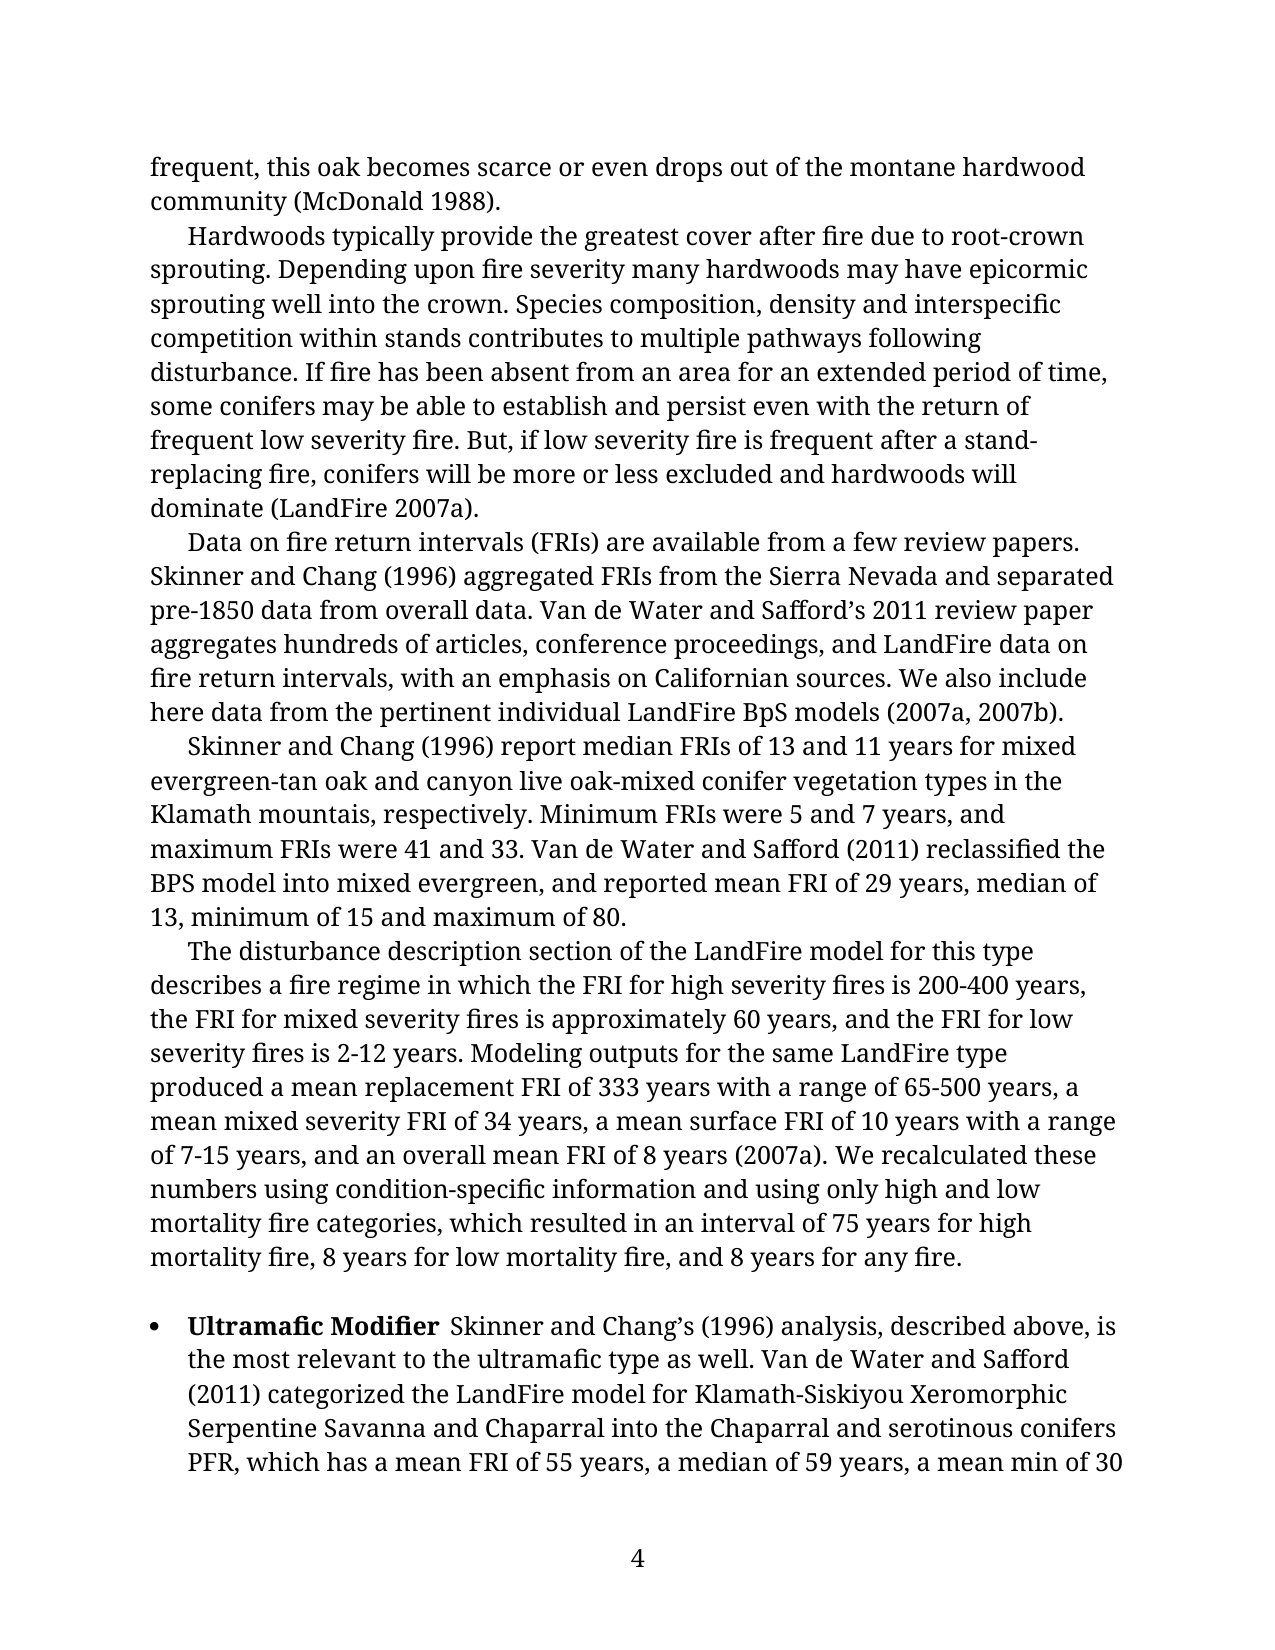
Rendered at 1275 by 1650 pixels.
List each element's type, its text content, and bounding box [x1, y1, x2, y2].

text Hardwoods typically provide the greatest cover after fire due to root-crown sprouting. Depending upon fire severity many hardwoods may have epicormic sprouting well into the crown. Species composition, density and interspecific competition within stands contributes to multiple pathways following disturbance. If fire has been absent from an area for an extended period of time, some conifers may be able to establish and persist even with the return of frequent low severity fire. But, if low severity fire is frequent after a stand-replacing fire, conifers will be more or less excluded and hardwoods will dominate (LandFire 2007a). [150, 218, 1125, 525]
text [150, 150, 1125, 218]
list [150, 1308, 1125, 1478]
text The disturbance description section of the LandFire model for this type describes a fire regime in which the FRI for high severity fires is 200-400 years, the FRI for mixed severity fires is approximately 60 years, and the FRI for low severity fires is 2-12 years. Modeling outputs for the same LandFire type produced a mean replacement FRI of 333 years with a range of 65-500 years, a mean mixed severity FRI of 34 years, a mean surface FRI of 10 years with a range of 7-15 years, and an overall mean FRI of 8 years (2007a). We recalculated these numbers using condition-specific information and using only high and low mortality fire categories, which resulted in an interval of 75 years for high mortality fire, 8 years for low mortality fire, and 8 years for any fire. [150, 933, 1125, 1274]
text Data on fire return intervals (FRIs) are available from a few review papers. Skinner and Chang (1996) aggregated FRIs from the Sierra Nevada and separated pre-1850 data from overall data. Van de Water and Safford’s 2011 review paper aggregates hundreds of articles, conference proceedings, and LandFire data on fire return intervals, with an emphasis on Californian sources. We also include here data from the pertinent individual LandFire BpS models (2007a, 2007b). [150, 525, 1125, 729]
text Skinner and Chang (1996) report median FRIs of 13 and 11 years for mixed evergreen-tan oak and canyon live oak-mixed conifer vegetation types in the Klamath mountais, respectively. Minimum FRIs were 5 and 7 years, and maximum FRIs were 41 and 33. Van de Water and Safford (2011) reclassified the BPS model into mixed evergreen, and reported mean FRI of 29 years, median of 13, minimum of 15 and maximum of 80. [150, 729, 1125, 933]
